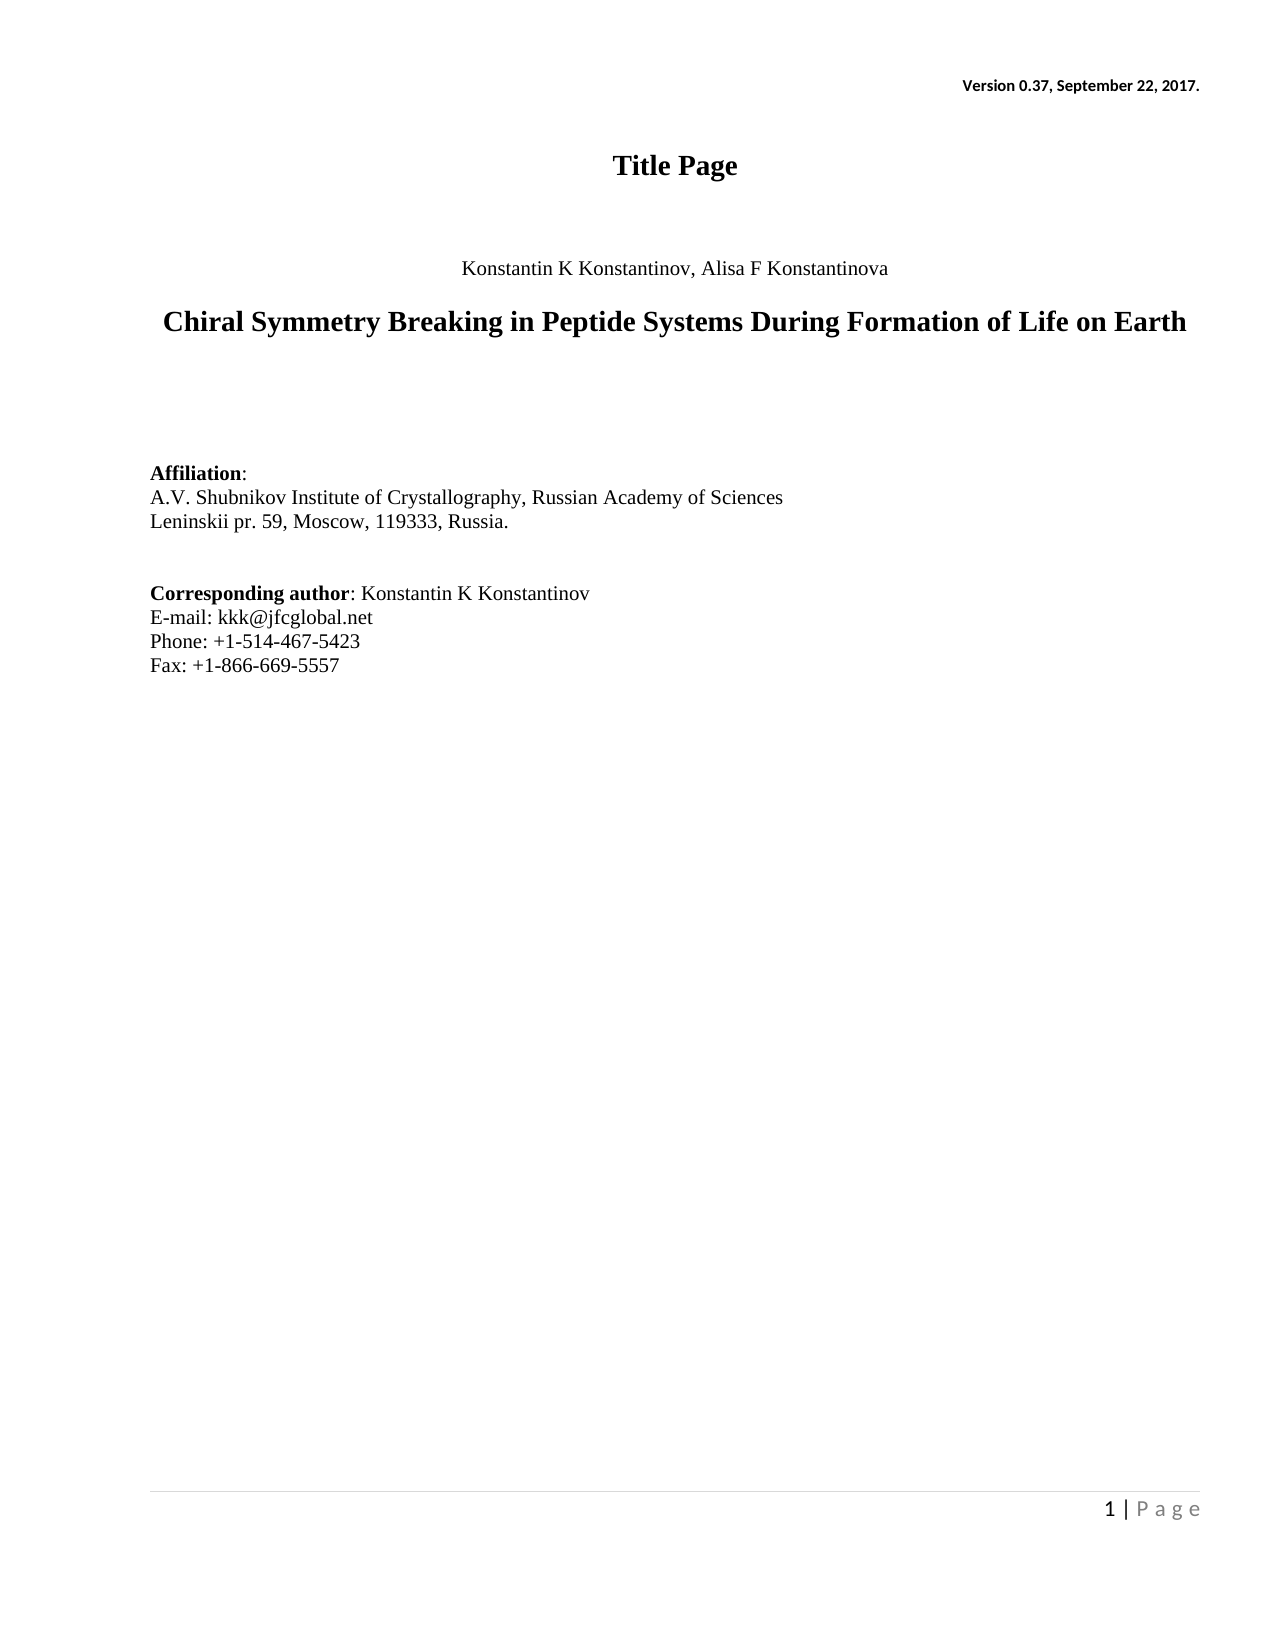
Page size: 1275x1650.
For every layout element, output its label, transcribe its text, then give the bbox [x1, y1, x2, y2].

text Affiliation: [150, 461, 1200, 484]
text Corresponding author: Konstantin K Konstantinov [150, 581, 1200, 605]
text Phone: +1-514-467-5423 [150, 629, 1200, 653]
text A.V. Shubnikov Institute of Crystallography, Russian Academy of Sciences [150, 484, 1200, 509]
text Title Page [150, 148, 1200, 182]
text Chiral Symmetry Breaking in Peptide Systems During Formation of Life on Earth [150, 304, 1200, 338]
text E-mail: kkk@jfcglobal.net [150, 605, 1200, 629]
text Konstantin K Konstantinov, Alisa F Konstantinova [150, 256, 1200, 280]
text Leninskii pr. 59, Moscow, 119333, Russia. [150, 509, 1200, 533]
text Fax: +1-866-669-5557 [150, 653, 1200, 677]
